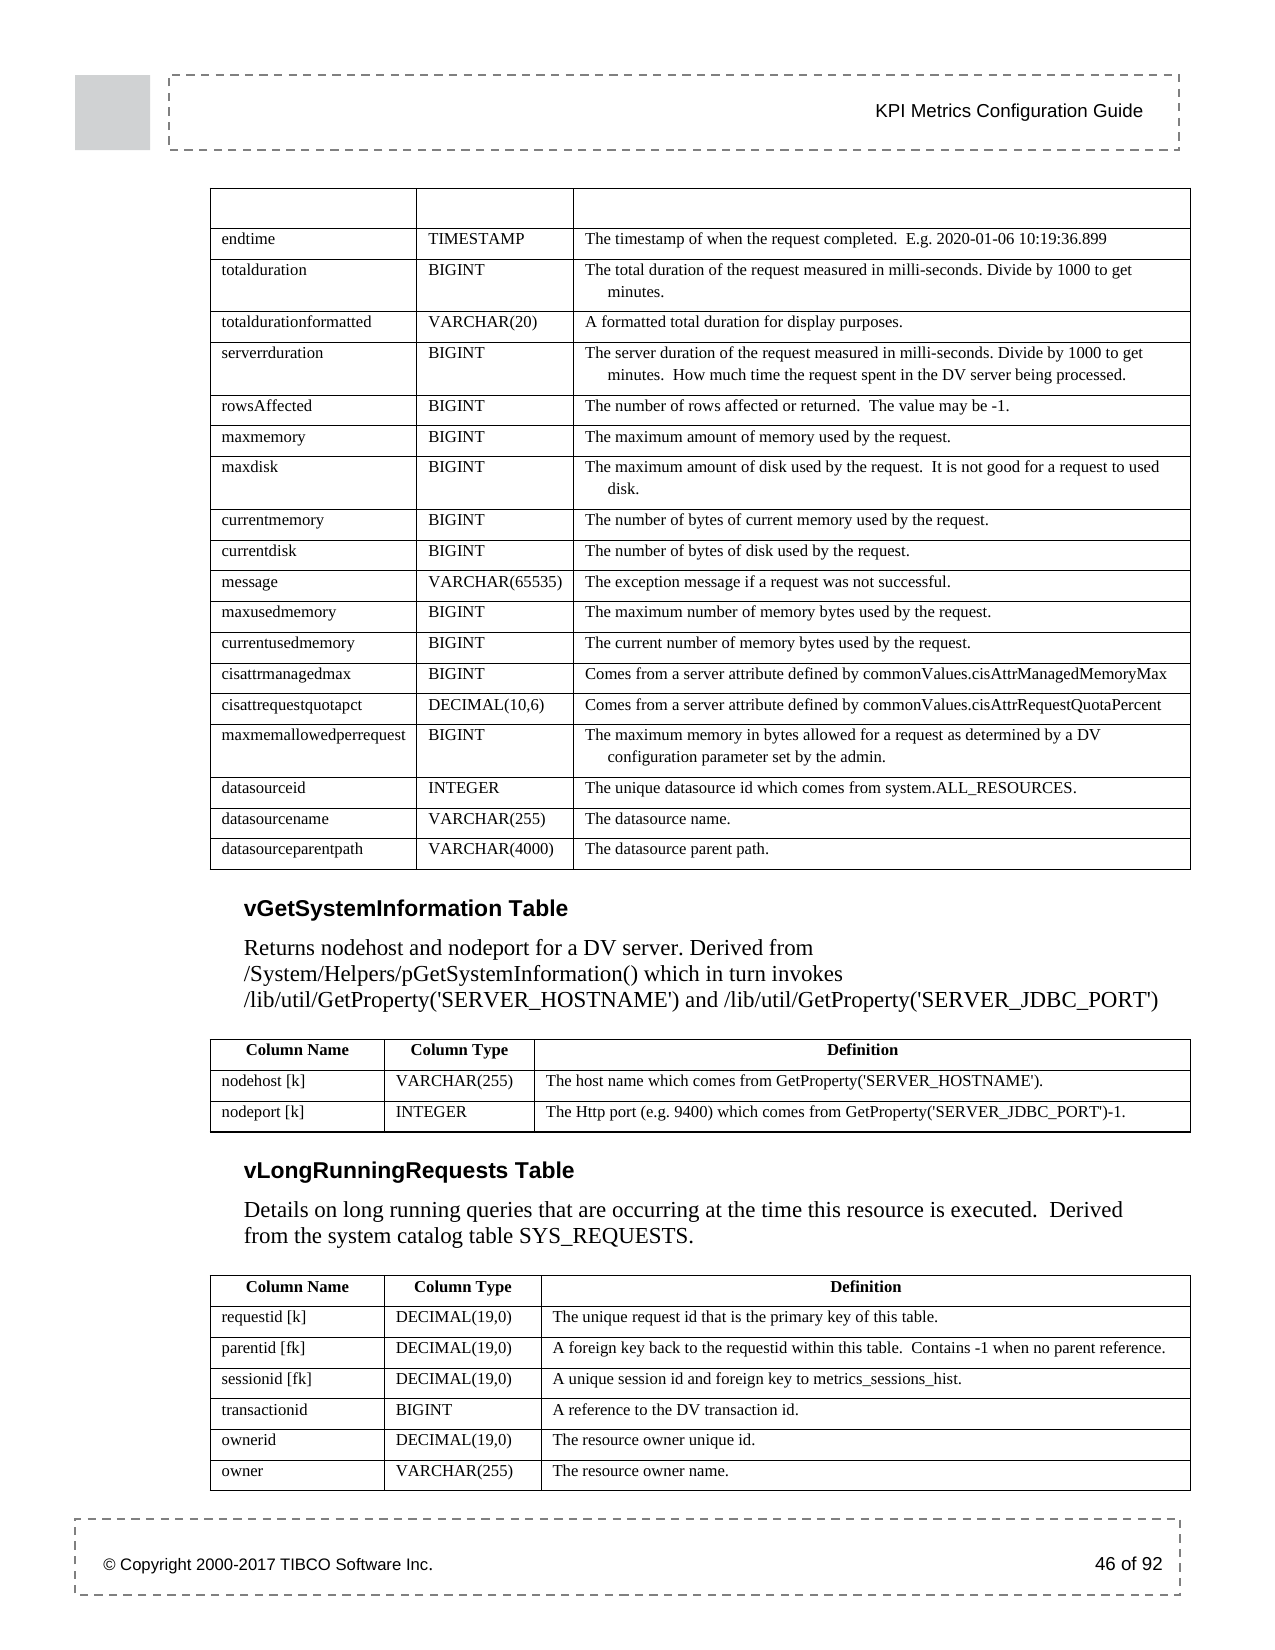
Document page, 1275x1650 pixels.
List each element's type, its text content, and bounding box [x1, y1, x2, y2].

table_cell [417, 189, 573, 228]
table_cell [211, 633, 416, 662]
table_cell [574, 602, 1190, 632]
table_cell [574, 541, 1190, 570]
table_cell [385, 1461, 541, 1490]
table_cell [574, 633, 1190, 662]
text Details on long running queries that are occurring at the time this resource is executed. Derived from the system catalog table SYS_REQUESTS. [244, 1196, 1162, 1249]
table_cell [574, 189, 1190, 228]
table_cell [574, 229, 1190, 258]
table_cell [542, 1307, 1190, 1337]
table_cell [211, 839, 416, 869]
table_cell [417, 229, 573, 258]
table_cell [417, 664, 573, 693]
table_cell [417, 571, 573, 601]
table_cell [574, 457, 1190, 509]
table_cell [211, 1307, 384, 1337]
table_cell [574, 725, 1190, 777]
subtitle vLongRunningRequests Table [244, 1157, 1162, 1184]
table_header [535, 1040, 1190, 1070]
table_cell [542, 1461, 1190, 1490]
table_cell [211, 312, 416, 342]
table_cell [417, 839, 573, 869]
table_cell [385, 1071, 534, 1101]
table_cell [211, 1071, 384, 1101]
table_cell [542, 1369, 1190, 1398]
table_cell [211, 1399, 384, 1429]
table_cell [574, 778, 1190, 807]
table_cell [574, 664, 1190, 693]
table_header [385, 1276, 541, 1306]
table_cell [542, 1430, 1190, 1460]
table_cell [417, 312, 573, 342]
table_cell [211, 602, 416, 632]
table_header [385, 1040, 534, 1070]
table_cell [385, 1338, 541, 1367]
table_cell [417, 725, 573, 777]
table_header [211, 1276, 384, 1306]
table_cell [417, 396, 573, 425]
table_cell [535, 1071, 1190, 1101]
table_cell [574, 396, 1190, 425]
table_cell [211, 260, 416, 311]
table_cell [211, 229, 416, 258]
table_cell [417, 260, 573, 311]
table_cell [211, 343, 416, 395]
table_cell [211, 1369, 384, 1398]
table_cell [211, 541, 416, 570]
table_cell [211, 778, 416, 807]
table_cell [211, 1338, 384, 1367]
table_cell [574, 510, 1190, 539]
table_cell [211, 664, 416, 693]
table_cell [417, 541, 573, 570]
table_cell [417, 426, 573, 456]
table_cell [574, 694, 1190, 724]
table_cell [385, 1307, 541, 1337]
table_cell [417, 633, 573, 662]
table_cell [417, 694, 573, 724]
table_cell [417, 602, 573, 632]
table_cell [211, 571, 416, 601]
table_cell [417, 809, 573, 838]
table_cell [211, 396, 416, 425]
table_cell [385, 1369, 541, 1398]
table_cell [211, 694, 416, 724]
text Returns nodehost and nodeport for a DV server. Derived from /System/Helpers/pGetSystemInformation() which in turn invokes /lib/util/GetProperty('SERVER_HOSTNAME') and /lib/util/GetProperty('SERVER_JDBC_PORT') [244, 934, 1162, 1013]
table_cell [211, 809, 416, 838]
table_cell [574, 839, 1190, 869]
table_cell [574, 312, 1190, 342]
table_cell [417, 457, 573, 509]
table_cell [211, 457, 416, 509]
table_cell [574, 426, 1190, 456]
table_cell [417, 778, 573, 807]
subtitle vGetSystemInformation Table [244, 895, 1162, 921]
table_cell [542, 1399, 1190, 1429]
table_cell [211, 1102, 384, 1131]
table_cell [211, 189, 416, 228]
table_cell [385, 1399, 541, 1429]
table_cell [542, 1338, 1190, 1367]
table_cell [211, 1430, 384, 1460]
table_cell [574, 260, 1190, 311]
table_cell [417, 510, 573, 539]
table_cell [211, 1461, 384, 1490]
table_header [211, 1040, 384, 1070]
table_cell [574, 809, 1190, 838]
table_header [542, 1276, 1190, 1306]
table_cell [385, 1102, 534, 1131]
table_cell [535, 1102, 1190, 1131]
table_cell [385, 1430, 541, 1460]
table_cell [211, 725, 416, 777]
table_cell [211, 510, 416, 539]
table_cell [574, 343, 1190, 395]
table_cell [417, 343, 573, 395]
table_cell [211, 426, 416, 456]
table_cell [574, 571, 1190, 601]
